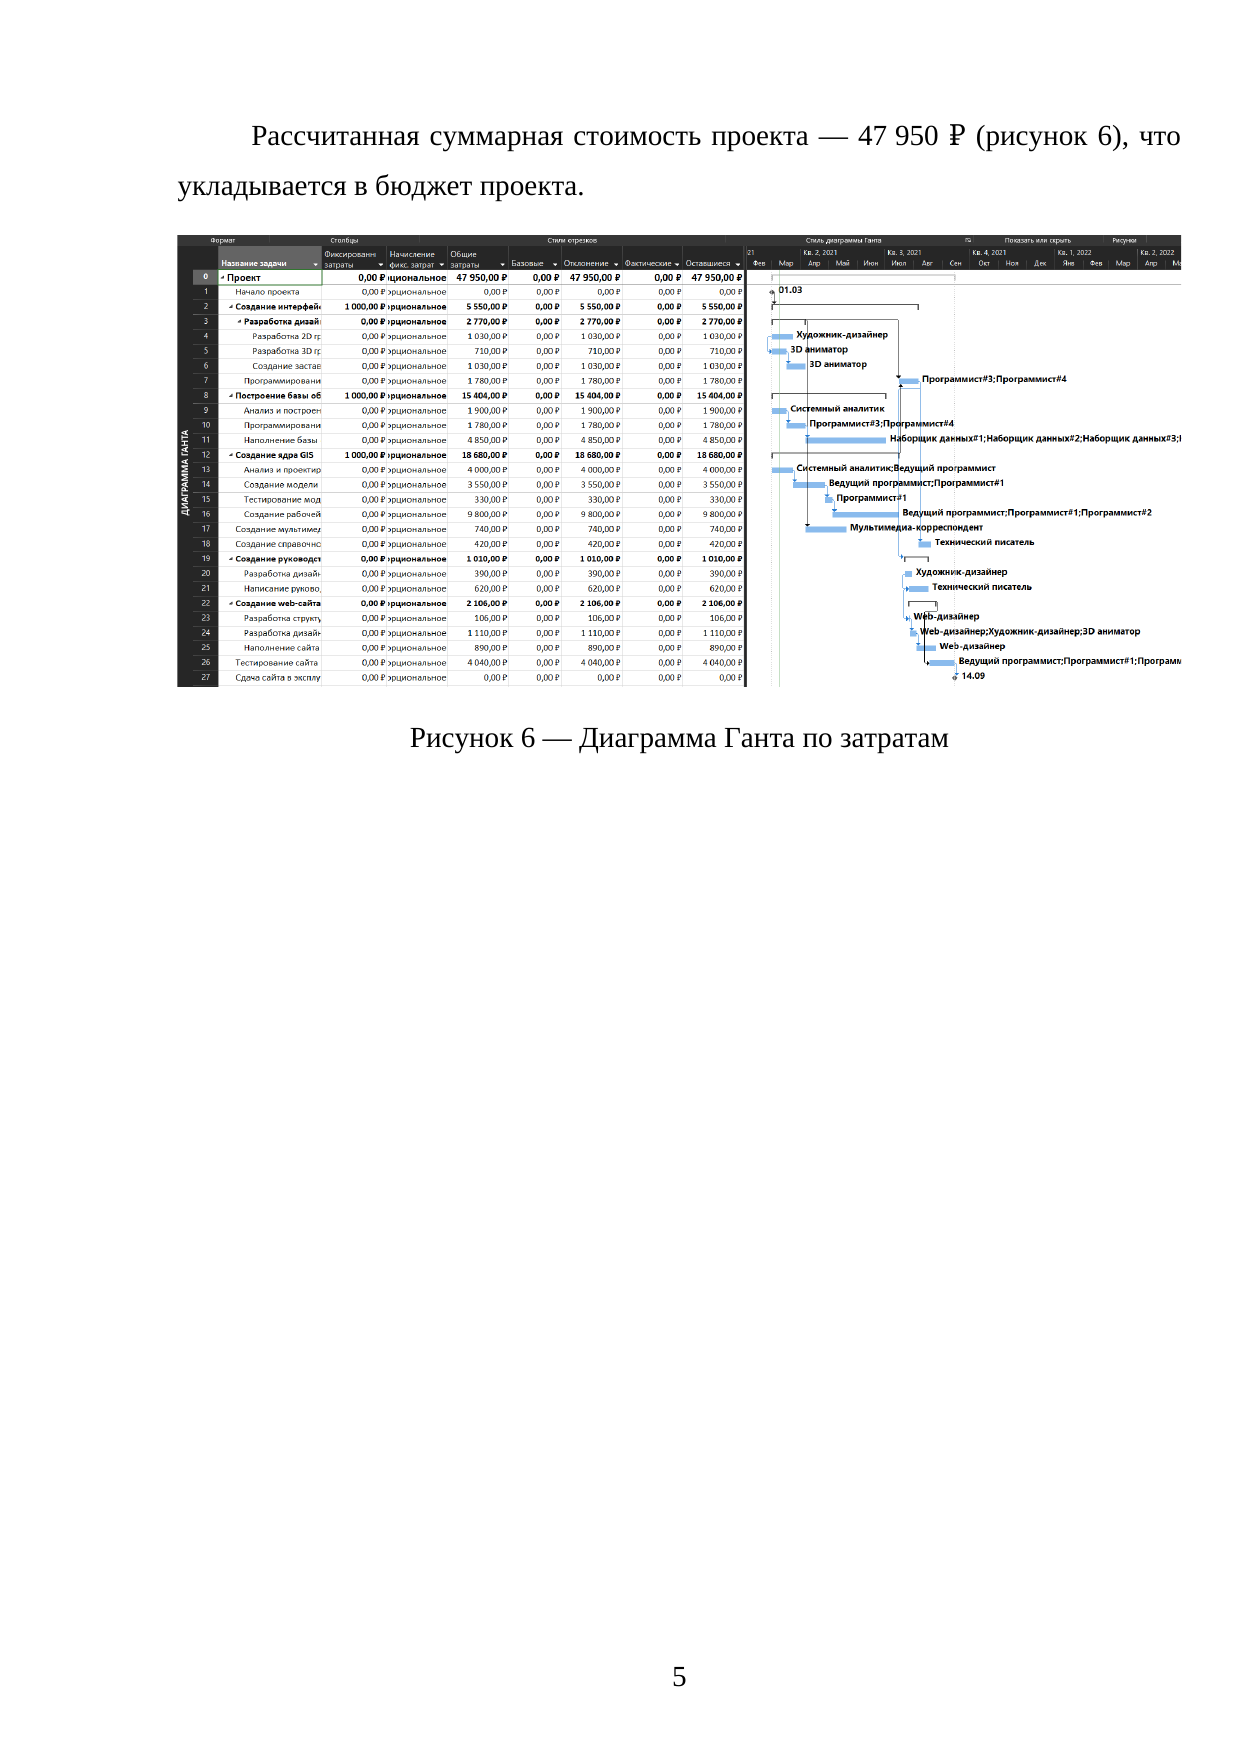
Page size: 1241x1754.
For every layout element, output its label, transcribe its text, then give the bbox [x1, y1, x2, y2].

picture [177, 235, 1182, 687]
text Рассчитанная суммарная стоимость проекта — 47 950 ₽ (рисунок 6), что укладывается в бюджет проекта. [177, 118, 1181, 202]
text Рисунок 6 — Диаграмма Ганта по затратам [177, 720, 1181, 754]
